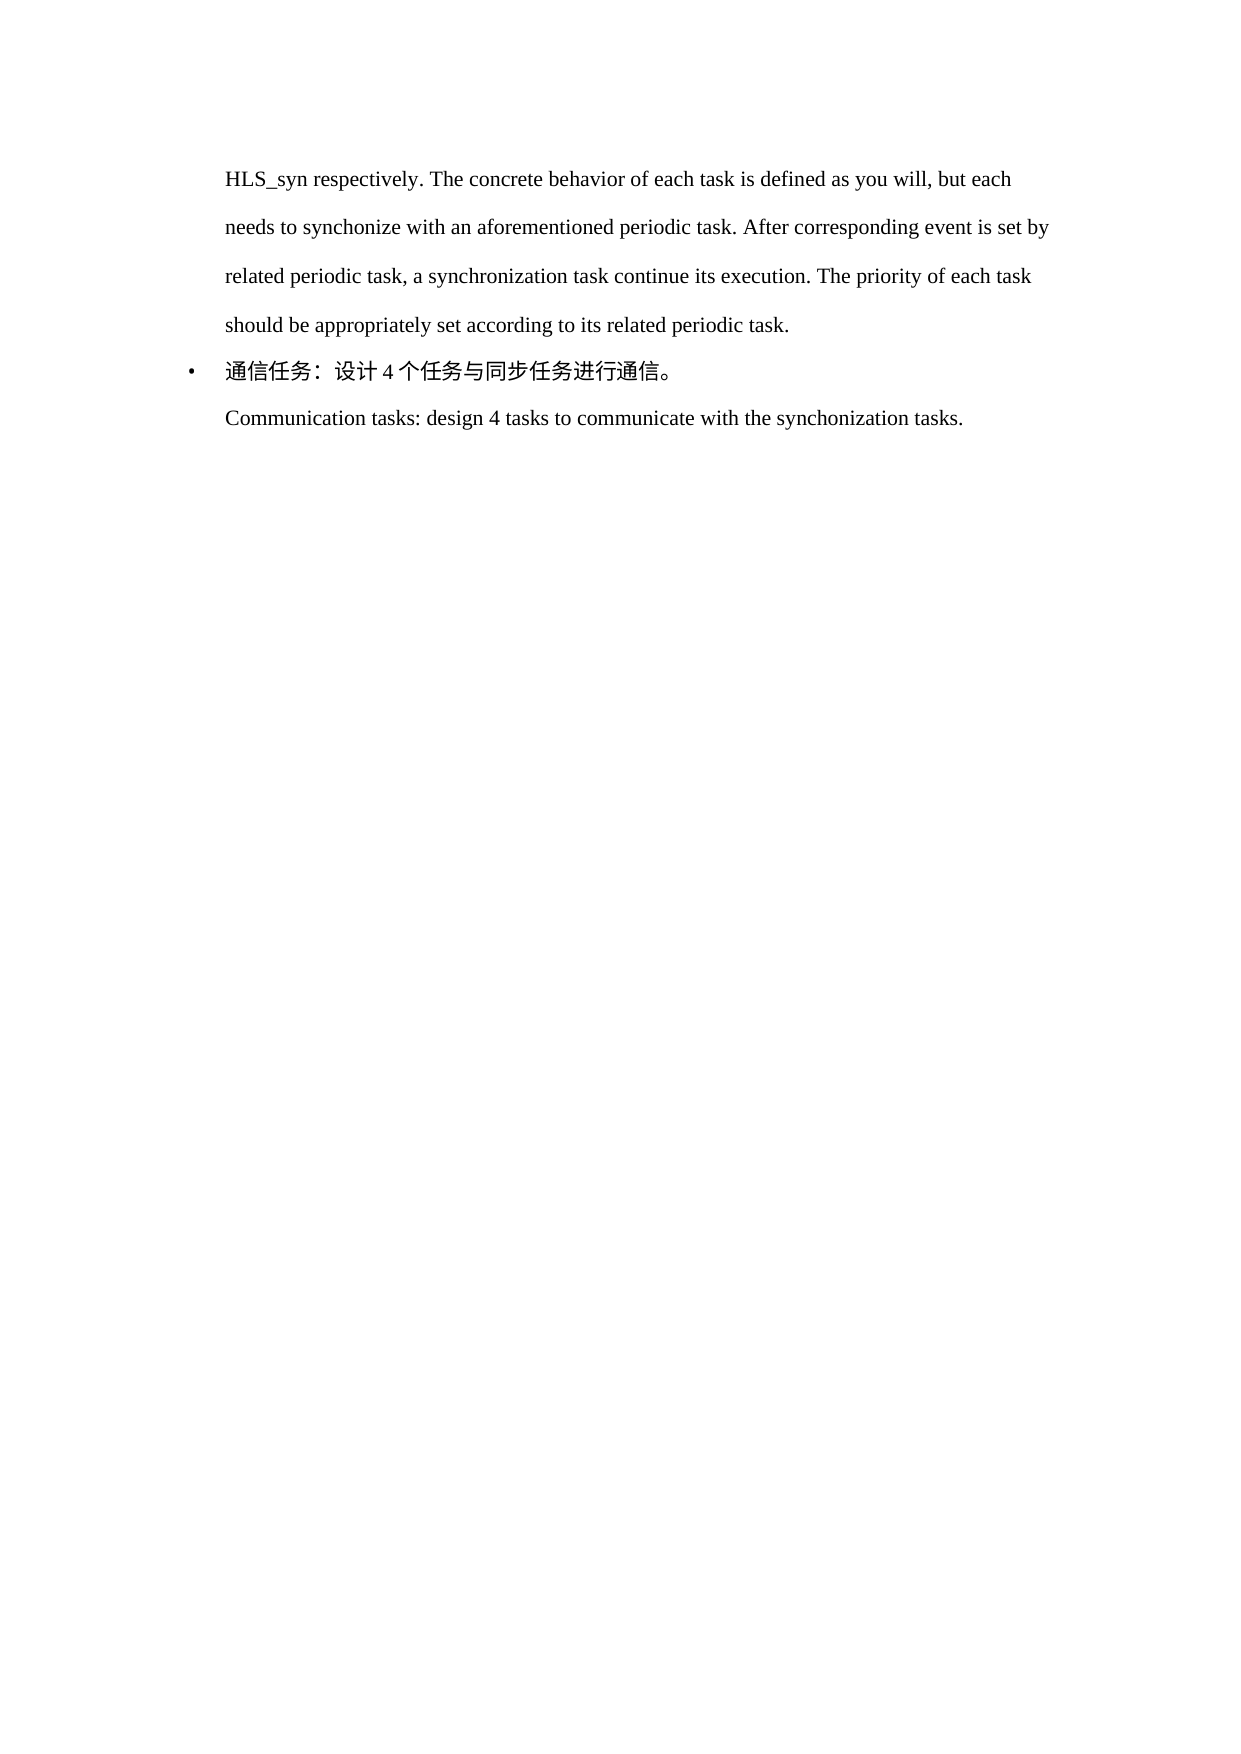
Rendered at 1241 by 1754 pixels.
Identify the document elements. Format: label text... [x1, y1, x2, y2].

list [225, 162, 1053, 341]
list Communication tasks: design 4 tasks to communicate with the synchonization tasks. [225, 402, 1053, 434]
list 通信任务：设计4个任务与同步任务进行通信。 [187, 353, 1053, 386]
